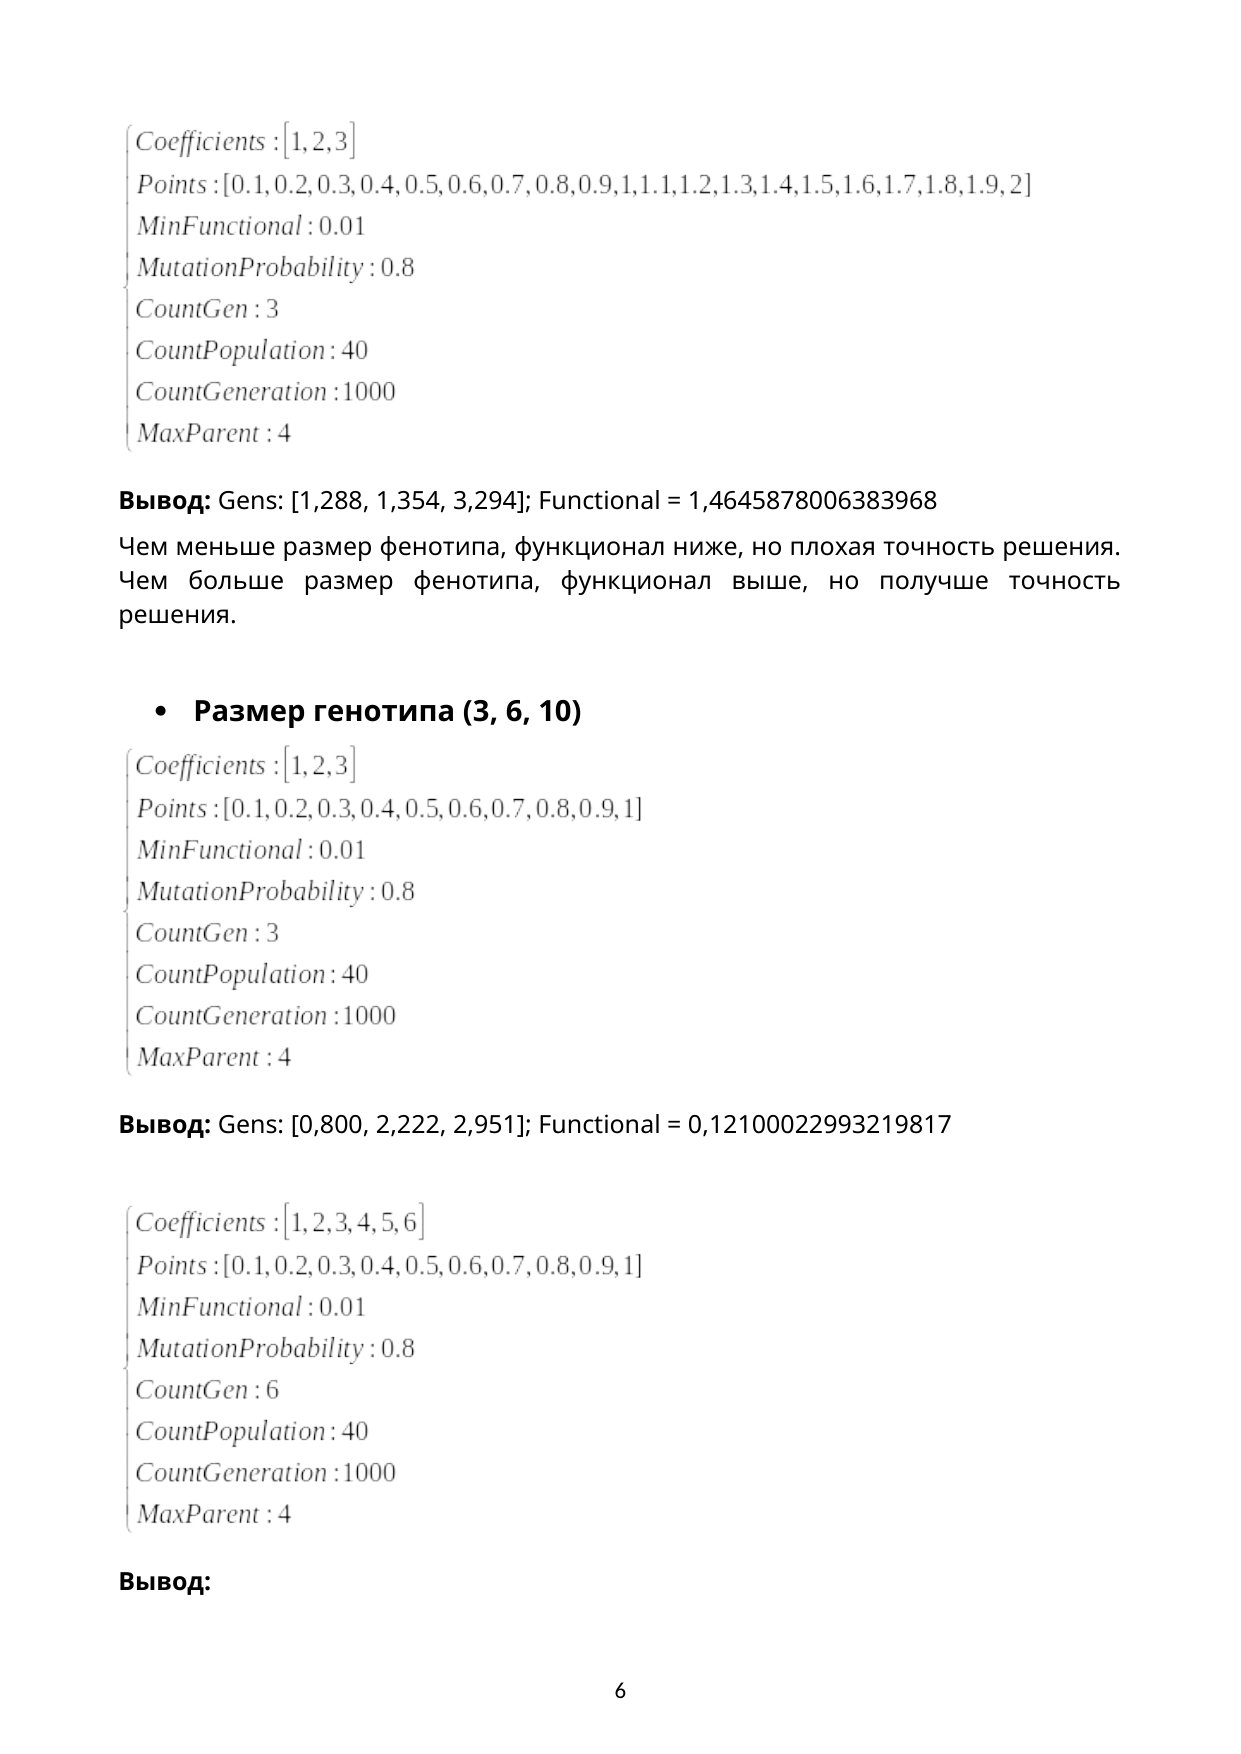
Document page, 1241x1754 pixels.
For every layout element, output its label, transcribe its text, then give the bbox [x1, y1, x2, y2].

text Вывод: Gens: [0,800, 2,222, 2,951]; Functional = 0,12100022993219817 [118, 1106, 1122, 1141]
text Вывод: [118, 1564, 1122, 1598]
text Чем меньше размер фенотипа, функционал ниже, но плохая точность решения. Чем больше размер фенотипа, функционал выше, но получше точность решения. [118, 529, 1122, 631]
list Размер генотипа (3, 6, 10) [156, 690, 1122, 730]
text Вывод: Gens: [1,288, 1,354, 3,294]; Functional = 1,4645878006383968 [118, 482, 1122, 516]
